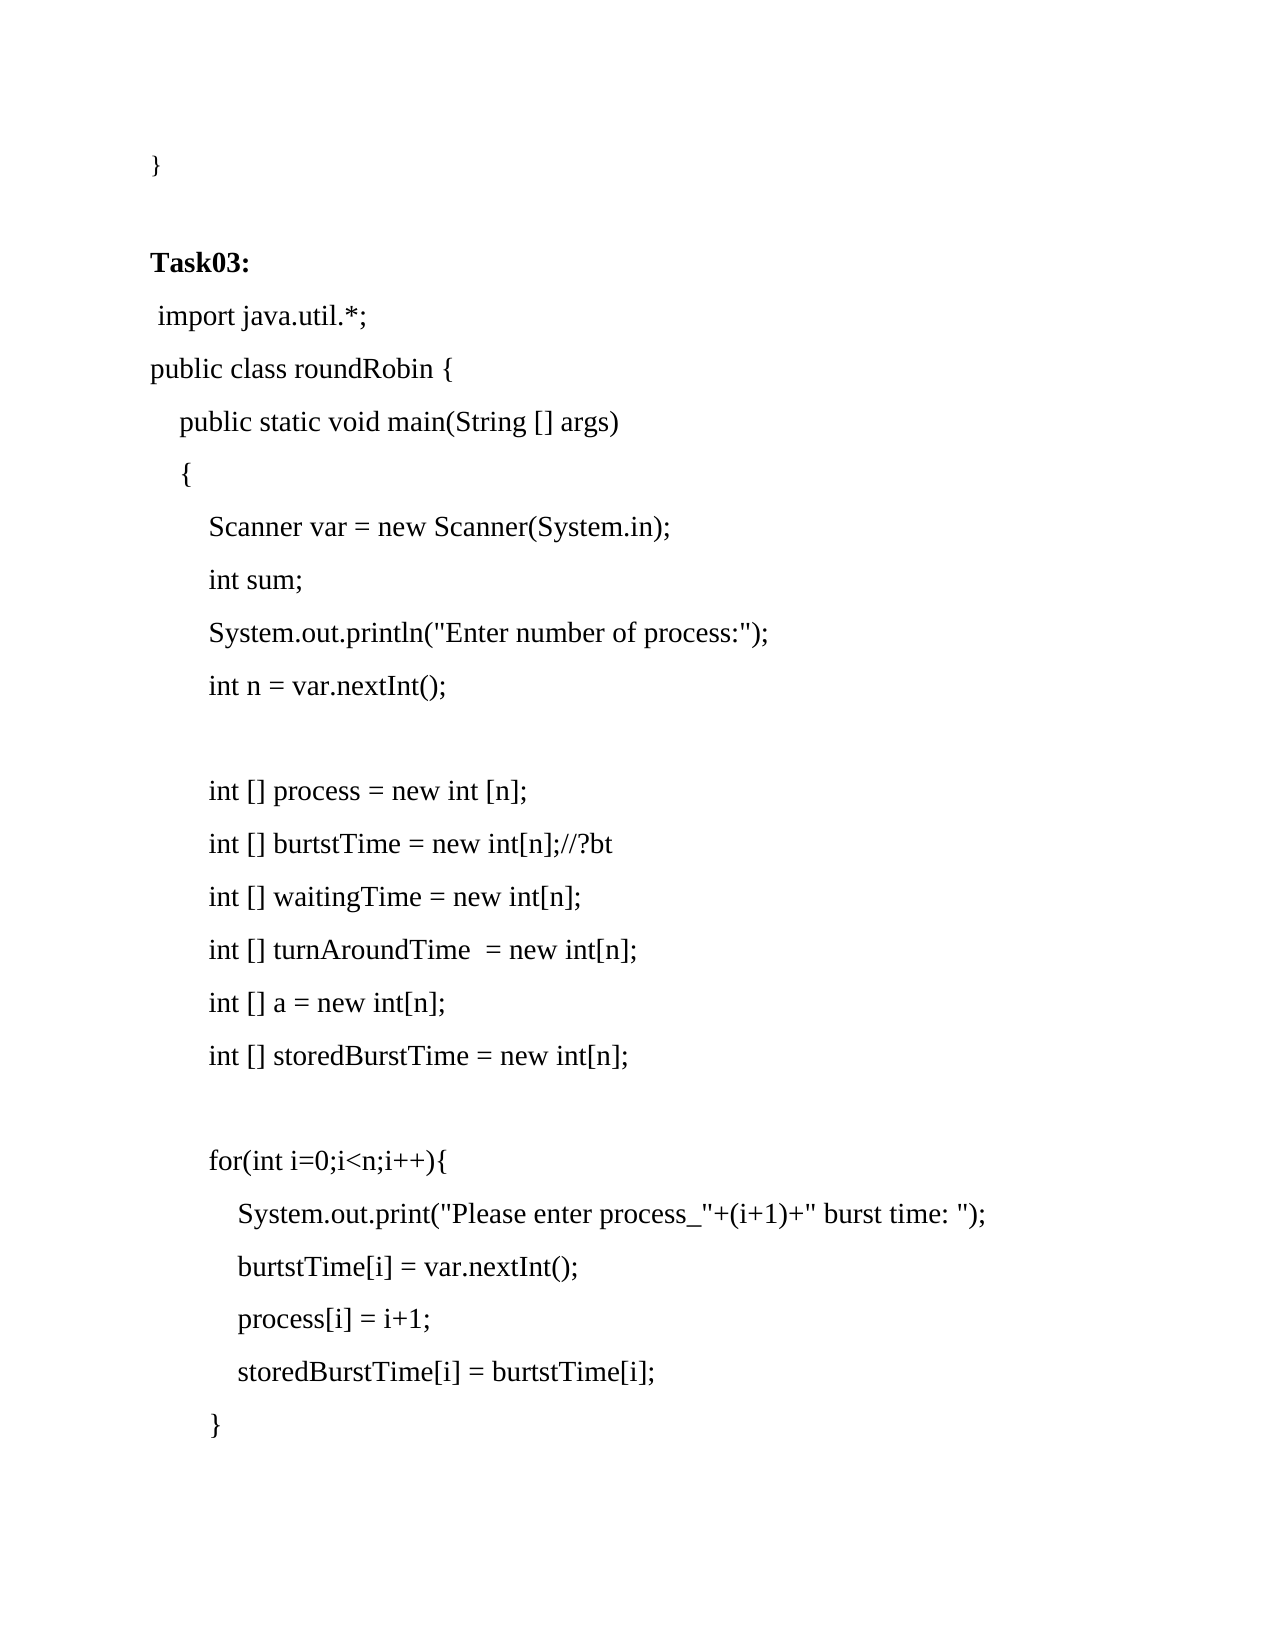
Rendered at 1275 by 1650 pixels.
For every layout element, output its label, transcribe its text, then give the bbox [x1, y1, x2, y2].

text int [] storedBurstTime = new int[n]; [150, 1038, 1125, 1071]
text int [] waitingTime = new int[n]; [150, 879, 1125, 913]
text storedBurstTime[i] = burtstTime[i]; [150, 1354, 1125, 1388]
text } [150, 150, 1125, 179]
text System.out.println("Enter number of process:"); [150, 615, 1125, 649]
text int [] turnAroundTime = new int[n]; [150, 932, 1125, 966]
text public static void main(String [] args) [150, 404, 1125, 437]
text int [] process = new int [n]; [150, 773, 1125, 807]
text Task03: [150, 245, 1125, 279]
text int [] burtstTime = new int[n];//?bt [150, 826, 1125, 860]
text System.out.print("Please enter process_"+(i+1)+" burst time: "); [150, 1196, 1125, 1229]
text process[i] = i+1; [150, 1302, 1125, 1335]
text public class roundRobin { [150, 351, 1125, 384]
text import java.util.*; [150, 298, 1125, 332]
text { [150, 457, 1125, 490]
text burtstTime[i] = var.nextInt(); [150, 1249, 1125, 1282]
text } [150, 1407, 1125, 1441]
text int [] a = new int[n]; [150, 985, 1125, 1018]
text Scanner var = new Scanner(System.in); [150, 509, 1125, 543]
text for(int i=0;i<n;i++){ [150, 1143, 1125, 1177]
text int n = var.nextInt(); [150, 668, 1125, 701]
text int sum; [150, 562, 1125, 596]
